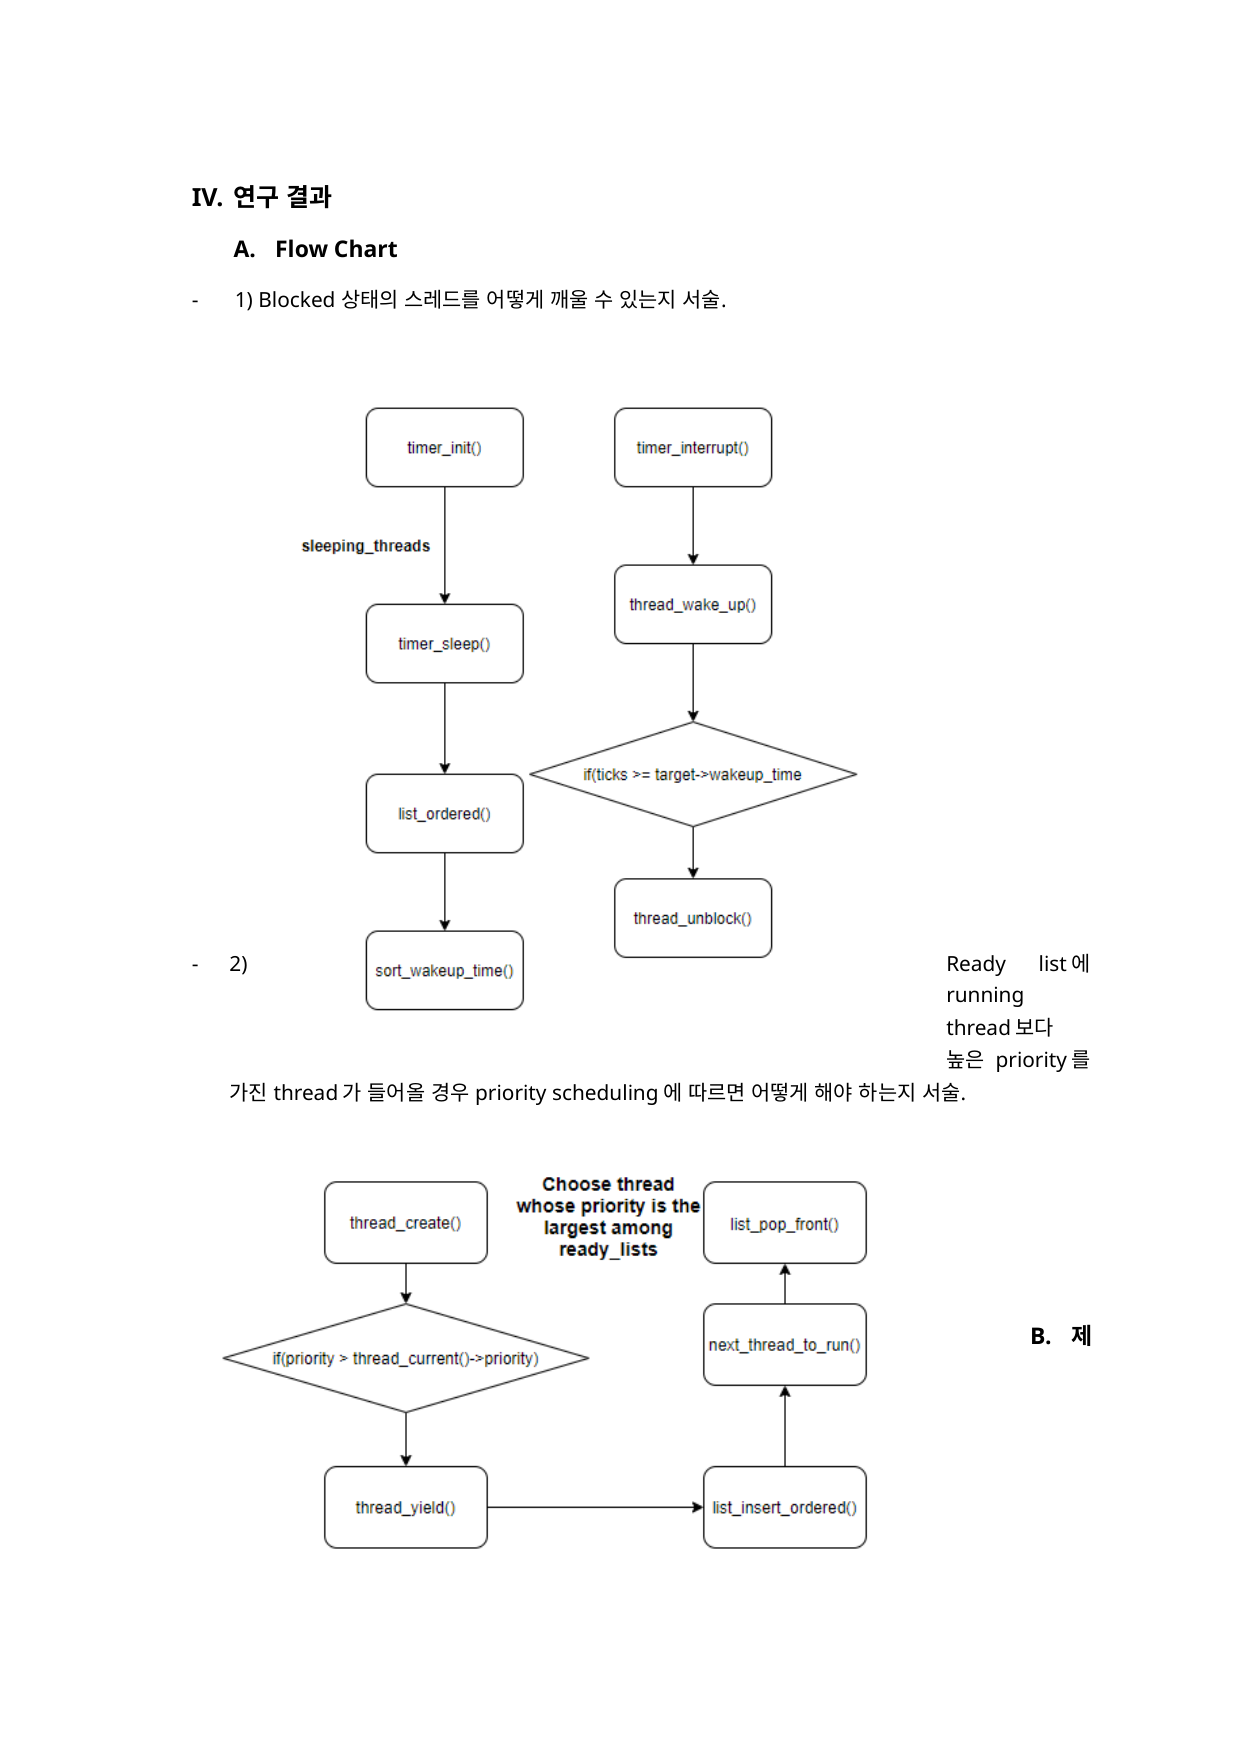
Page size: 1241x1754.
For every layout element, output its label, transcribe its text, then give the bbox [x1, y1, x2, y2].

list 2) Ready list에 running thread보다 높은 priority를 가진 thread가 들어올 경우 priority scheduling에 따르면 어떻게 해야 하는지 서술. [192, 947, 1090, 1107]
picture [277, 380, 928, 1047]
list Flow Chart [233, 233, 1090, 264]
list 연구 결과 [192, 177, 1090, 213]
list 제작 내용 [928, 1318, 1090, 1351]
picture [216, 1135, 928, 1580]
list 1) Blocked 상태의 스레드를 어떻게 깨울 수 있는지 서술. [192, 283, 1090, 314]
